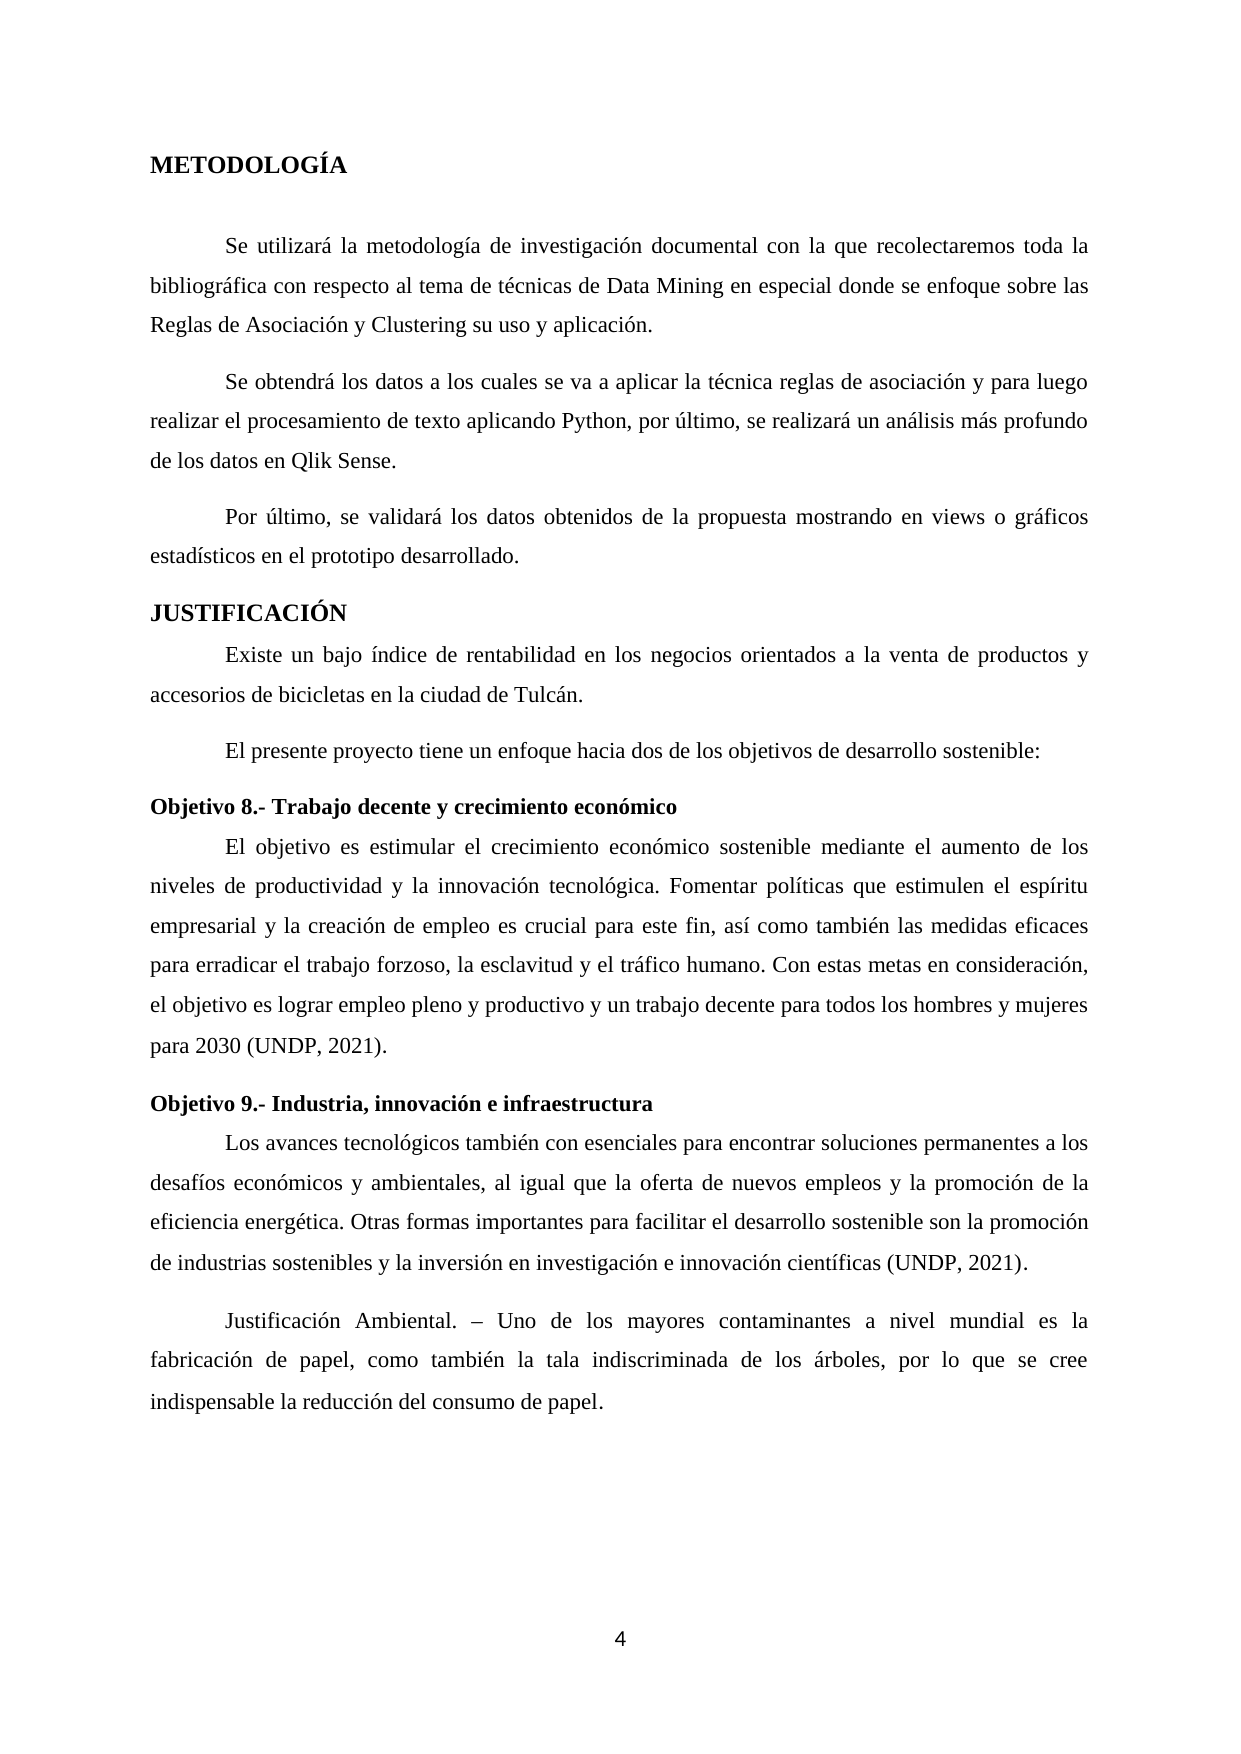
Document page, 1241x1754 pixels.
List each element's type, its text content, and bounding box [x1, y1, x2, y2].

text Los avances tecnológicos también con esenciales para encontrar soluciones permanentes a los desafíos económicos y ambientales, al igual que la oferta de nuevos empleos y la promoción de la eficiencia energética. Otras formas importantes para facilitar el desarrollo sostenible son la promoción de industrias sostenibles y la inversión en investigación e innovación científicas (UNDP, 2021). [150, 1129, 1090, 1276]
subtitle JUSTIFICACIÓN [150, 598, 1090, 627]
text El presente proyecto tiene un enfoque hacia dos de los objetivos de desarrollo sostenible: [150, 737, 1090, 763]
text Objetivo 9.- Industria, innovación e infraestructura [150, 1090, 1090, 1116]
text El objetivo es estimular el crecimiento económico sostenible mediante el aumento de los niveles de productividad y la innovación tecnológica. Fomentar políticas que estimulen el espíritu empresarial y la creación de empleo es crucial para este fin, así como también las medidas eficaces para erradicar el trabajo forzoso, la esclavitud y el tráfico humano. Con estas metas en consideración, el objetivo es lograr empleo pleno y productivo y un trabajo decente para todos los hombres y mujeres para 2030 (UNDP, 2021). [150, 833, 1090, 1059]
text Se obtendrá los datos a los cuales se va a aplicar la técnica reglas de asociación y para luego realizar el procesamiento de texto aplicando Python, por último, se realizará un análisis más profundo de los datos en Qlik Sense. [150, 368, 1090, 473]
text Justificación Ambiental. – Uno de los mayores contaminantes a nivel mundial es la fabricación de papel, como también la tala indiscriminada de los árboles, por lo que se cree indispensable la reducción del consumo de papel. [150, 1307, 1090, 1415]
text Se utilizará la metodología de investigación documental con la que recolectaremos toda la bibliográfica con respecto al tema de técnicas de Data Mining en especial donde se enfoque sobre las Reglas de Asociación y Clustering su uso y aplicación. [150, 233, 1090, 338]
text Por último, se validará los datos obtenidos de la propuesta mostrando en views o gráficos estadísticos en el prototipo desarrollado. [150, 503, 1090, 569]
text Existe un bajo índice de rentabilidad en los negocios orientados a la venta de productos y accesorios de bicicletas en la ciudad de Tulcán. [150, 642, 1090, 707]
text Objetivo 8.- Trabajo decente y crecimiento económico [150, 793, 1090, 820]
subtitle METODOLOGÍA [150, 150, 1090, 179]
